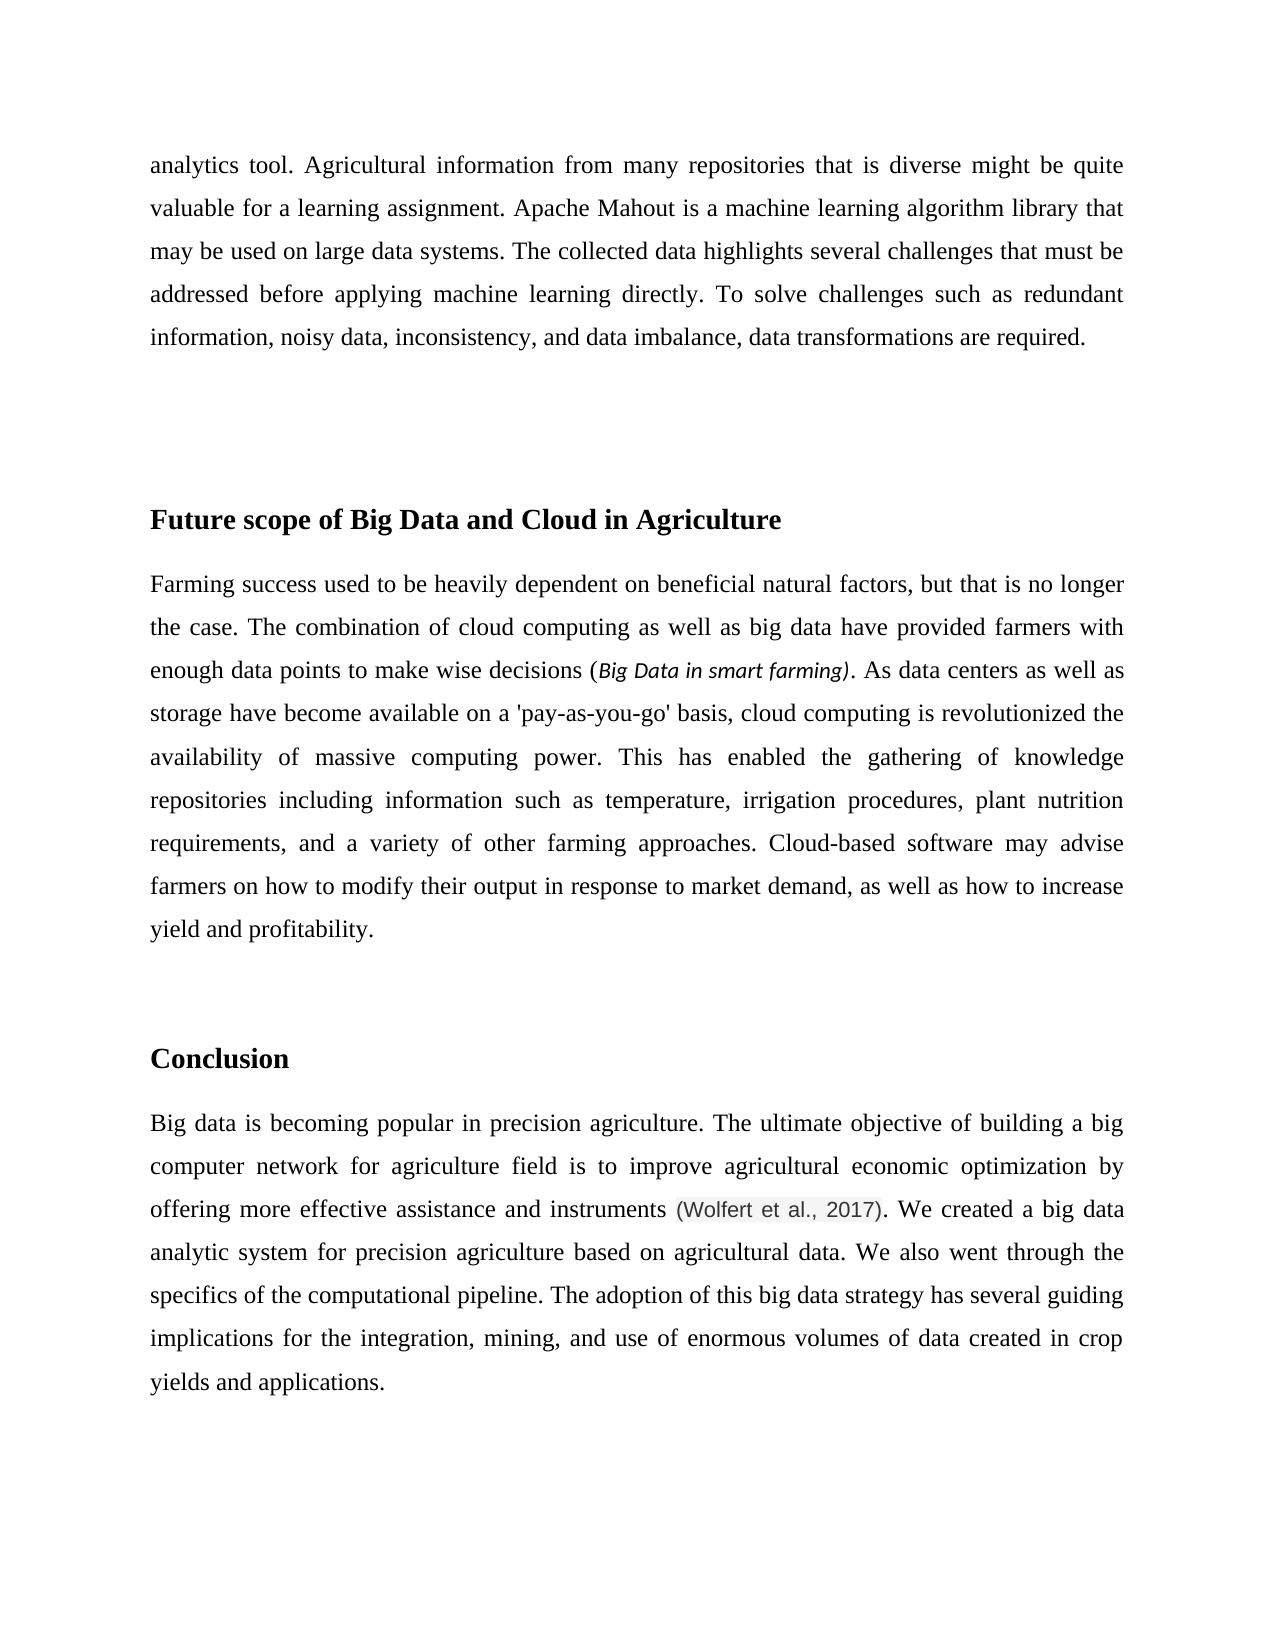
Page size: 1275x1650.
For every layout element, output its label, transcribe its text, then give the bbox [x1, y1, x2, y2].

text Future scope of Big Data and Cloud in Agriculture [150, 502, 1125, 535]
text Conclusion [150, 1041, 1125, 1074]
text Big data is becoming popular in precision agriculture. The ultimate objective of building a big computer network for agriculture field is to improve agricultural economic optimization by offering more effective assistance and instruments (Wolfert et al., 2017). We created a big data analytic system for precision agriculture based on agricultural data. We also went through the specifics of the computational pipeline. The adoption of this big data strategy has several guiding implications for the integration, mining, and use of enormous volumes of data created in crop yields and applications. [150, 1108, 1125, 1395]
text Farming success used to be heavily dependent on beneficial natural factors, but that is no longer the case. The combination of cloud computing as well as big data have provided farmers with enough data points to make wise decisions (Big Data in smart farming). As data centers as well as storage have become available on a 'pay-as-you-go' basis, cloud computing is revolutionized the availability of massive computing power. This has enabled the gathering of knowledge repositories including information such as temperature, irrigation procedures, plant nutrition requirements, and a variety of other farming approaches. Cloud-based software may advise farmers on how to modify their output in response to market demand, as well as how to increase yield and profitability. [150, 569, 1125, 943]
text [150, 150, 1125, 351]
